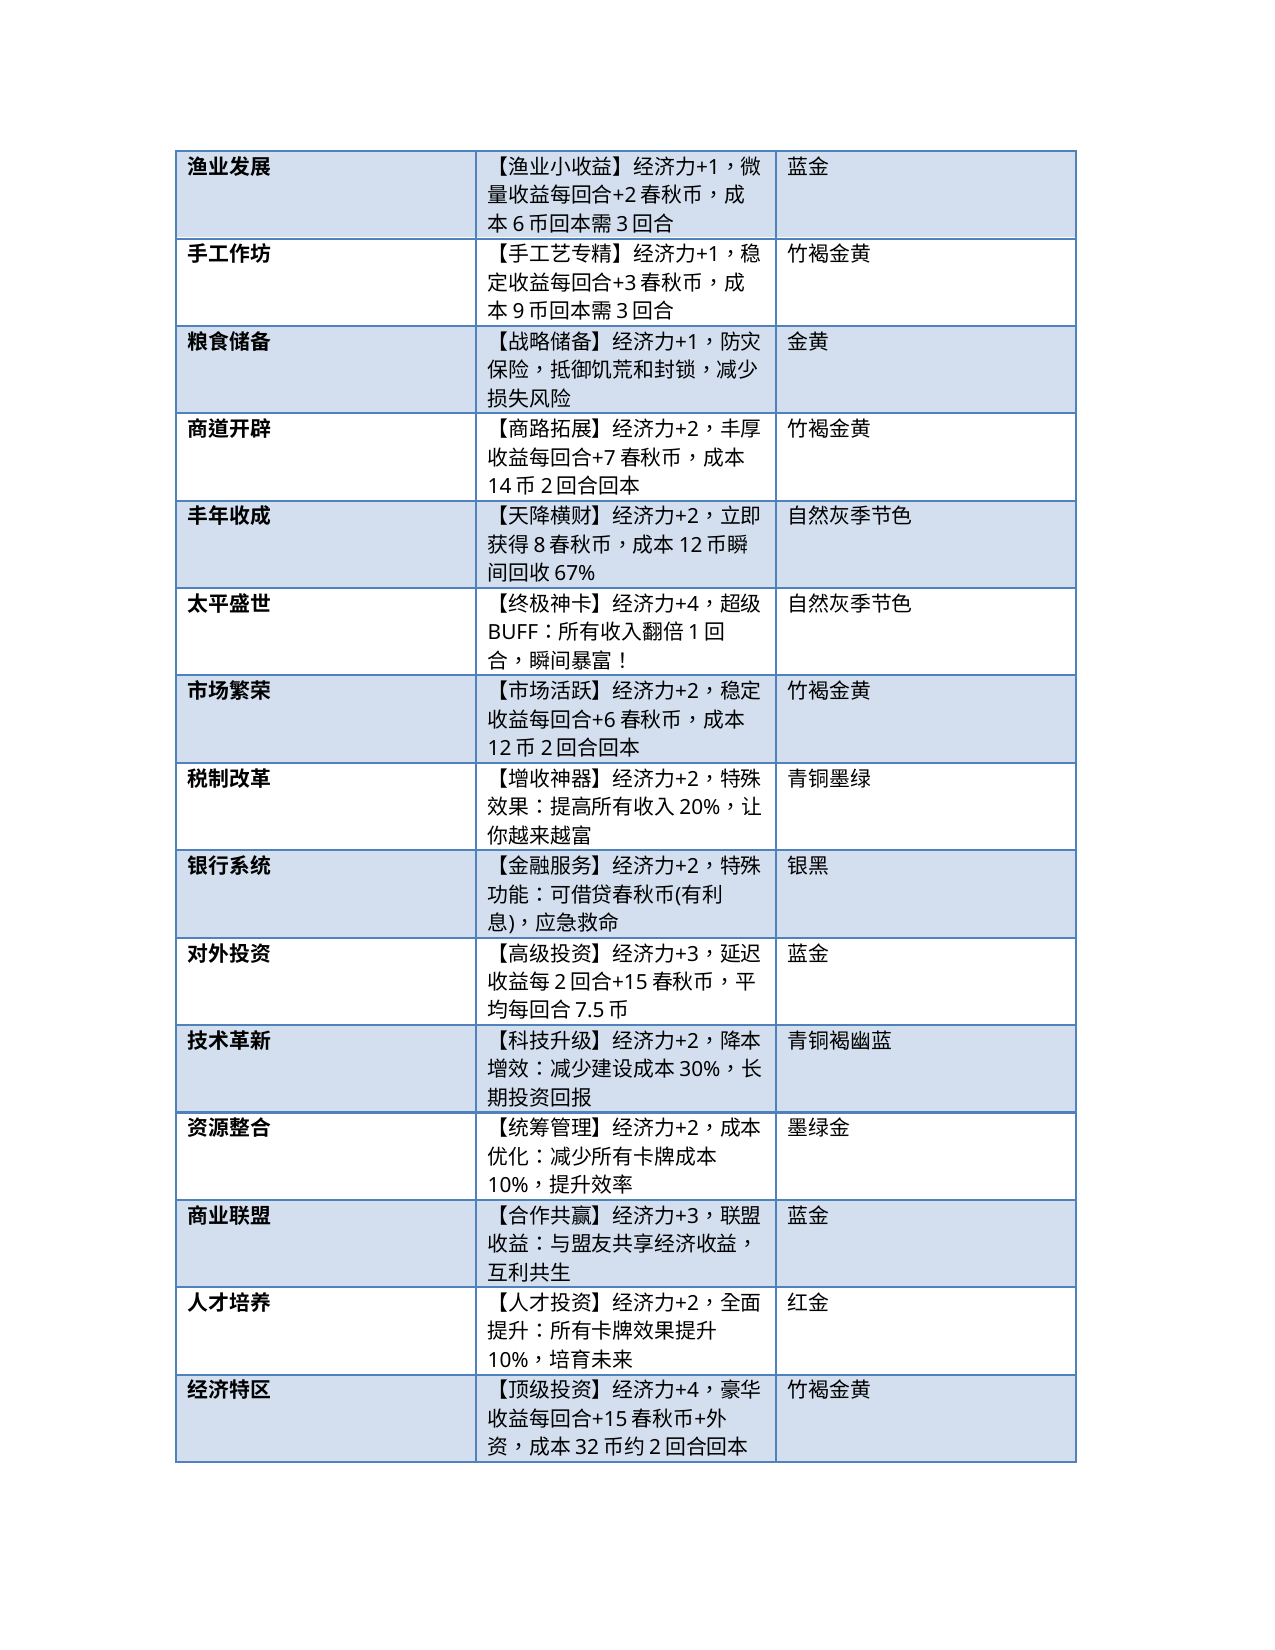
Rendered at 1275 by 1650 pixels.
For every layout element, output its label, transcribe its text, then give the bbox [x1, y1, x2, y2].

table_cell 自然灰季节色 [777, 589, 1075, 674]
table_cell 税制改革 [177, 764, 475, 849]
table_cell 人才培养 [177, 1288, 475, 1373]
table_cell 技术革新 [177, 1026, 475, 1111]
table_cell 【渔业小收益】经济力+1，微量收益每回合+2春秋币，成本6币回本需3回合 [477, 152, 775, 237]
table_cell 蓝金 [777, 152, 1075, 237]
table_cell 银行系统 [177, 851, 475, 937]
table_cell 【终极神卡】经济力+4，超级BUFF：所有收入翻倍1回合，瞬间暴富！ [477, 589, 775, 674]
table_cell 市场繁荣 [177, 676, 475, 762]
table_cell 商业联盟 [177, 1201, 475, 1286]
table_cell 【天降横财】经济力+2，立即获得8春秋币，成本12币瞬间回收67% [477, 502, 775, 587]
table_cell 墨绿金 [777, 1114, 1075, 1199]
table_cell 资源整合 [177, 1114, 475, 1199]
table_cell 渔业发展 [177, 152, 475, 237]
table_cell 红金 [777, 1288, 1075, 1373]
table_cell 银黑 [777, 851, 1075, 937]
table_cell 【统筹管理】经济力+2，成本优化：减少所有卡牌成本10%，提升效率 [477, 1114, 775, 1199]
table_cell 【人才投资】经济力+2，全面提升：所有卡牌效果提升10%，培育未来 [477, 1288, 775, 1373]
table_cell 金黄 [777, 327, 1075, 412]
table_cell 粮食储备 [177, 327, 475, 412]
table_cell 【商路拓展】经济力+2，丰厚收益每回合+7春秋币，成本14币2回合回本 [477, 414, 775, 499]
table_cell 【增收神器】经济力+2，特殊效果：提高所有收入20%，让你越来越富 [477, 764, 775, 849]
table_cell 【科技升级】经济力+2，降本增效：减少建设成本30%，长期投资回报 [477, 1026, 775, 1111]
table_cell 【顶级投资】经济力+4，豪华收益每回合+15春秋币+外资，成本32币约2回合回本 [477, 1376, 775, 1461]
table_cell 青铜褐幽蓝 [777, 1026, 1075, 1111]
table_cell 【战略储备】经济力+1，防灾保险，抵御饥荒和封锁，减少损失风险 [477, 327, 775, 412]
table_cell 蓝金 [777, 939, 1075, 1024]
table_cell 商道开辟 [177, 414, 475, 499]
table_cell 【高级投资】经济力+3，延迟收益每2回合+15春秋币，平均每回合7.5币 [477, 939, 775, 1024]
table_cell 蓝金 [777, 1201, 1075, 1286]
table_cell 对外投资 [177, 939, 475, 1024]
table_cell 自然灰季节色 [777, 502, 1075, 587]
table_cell 丰年收成 [177, 502, 475, 587]
table_cell 竹褐金黄 [777, 676, 1075, 762]
table_cell 【手工艺专精】经济力+1，稳定收益每回合+3春秋币，成本9币回本需3回合 [477, 240, 775, 325]
table_cell 竹褐金黄 [777, 1376, 1075, 1461]
table_cell 竹褐金黄 [777, 240, 1075, 325]
table_cell 太平盛世 [177, 589, 475, 674]
table_cell 竹褐金黄 [777, 414, 1075, 499]
table_cell 【金融服务】经济力+2，特殊功能：可借贷春秋币(有利息)，应急救命 [477, 851, 775, 937]
table_cell 【市场活跃】经济力+2，稳定收益每回合+6春秋币，成本12币2回合回本 [477, 676, 775, 762]
table_cell 青铜墨绿 [777, 764, 1075, 849]
table_cell 手工作坊 [177, 240, 475, 325]
table_cell 【合作共赢】经济力+3，联盟收益：与盟友共享经济收益，互利共生 [477, 1201, 775, 1286]
table_cell 经济特区 [177, 1376, 475, 1461]
